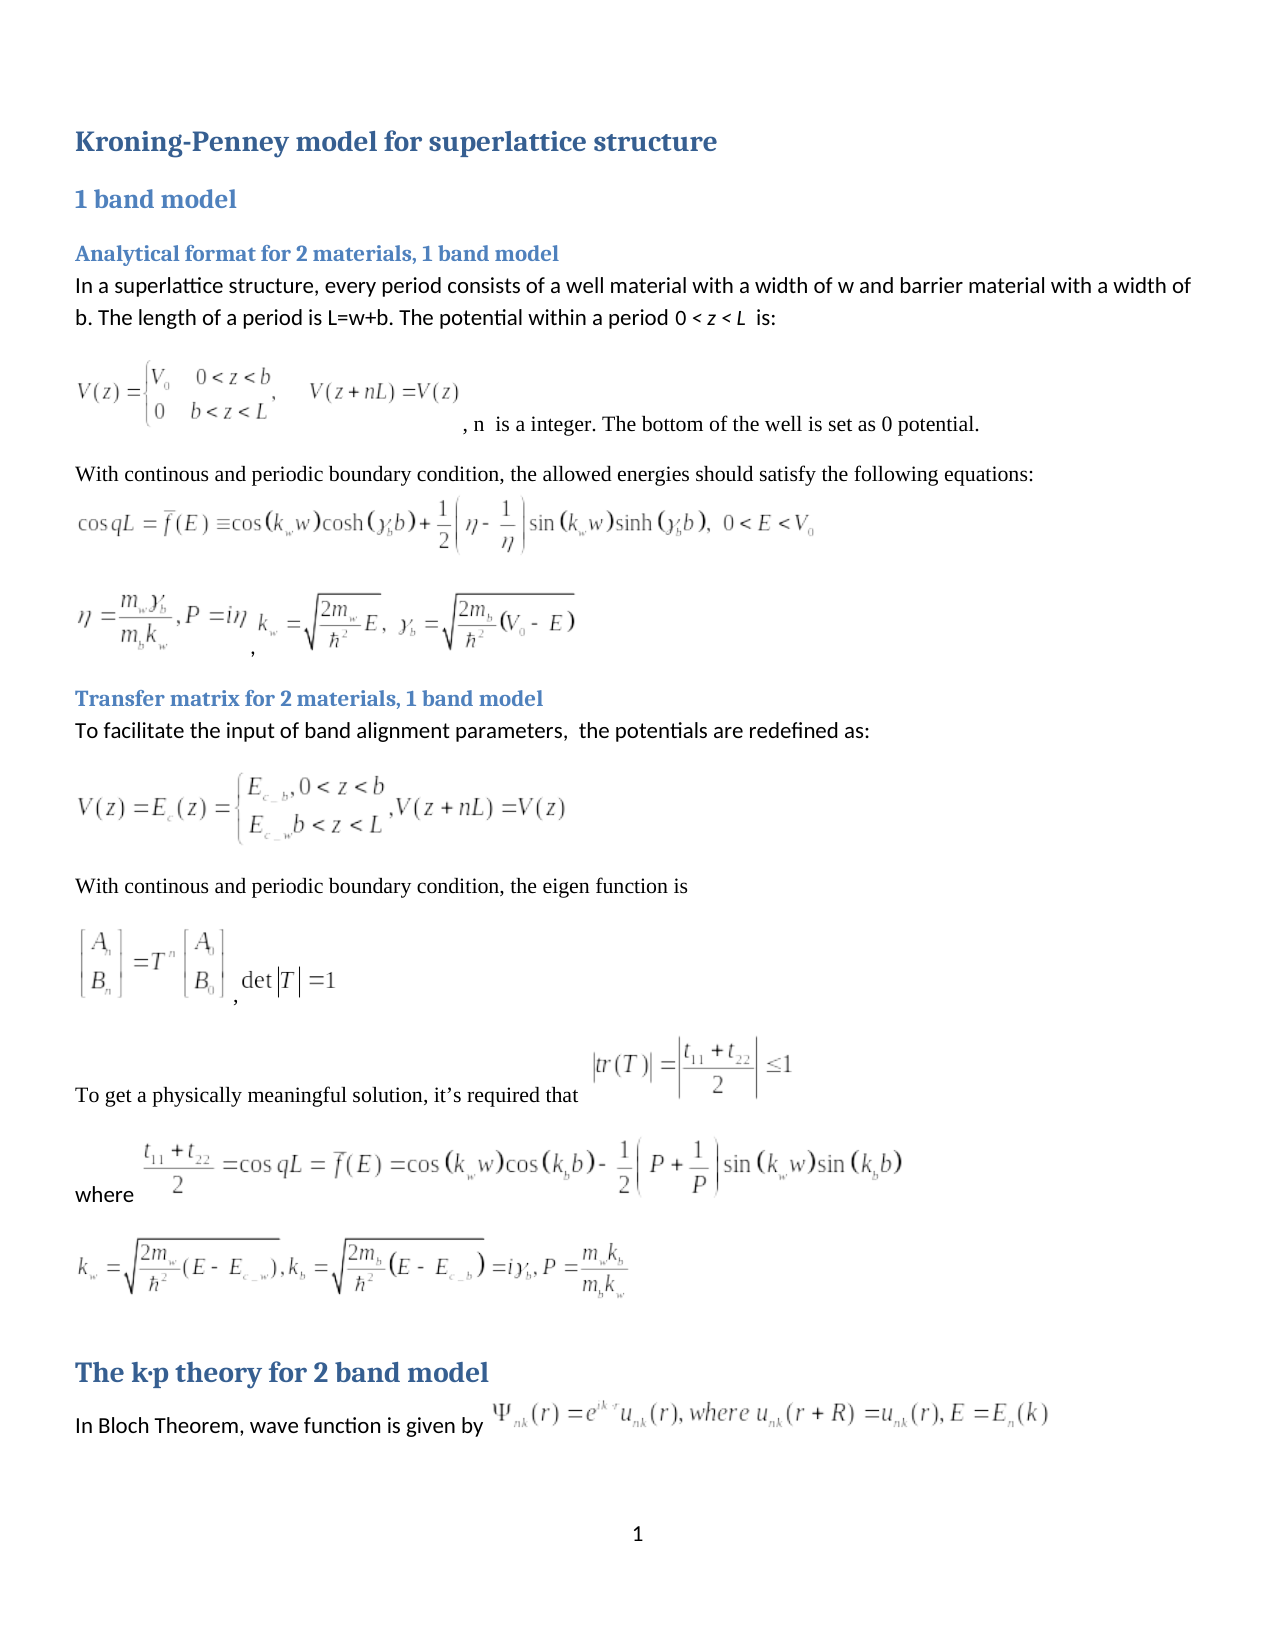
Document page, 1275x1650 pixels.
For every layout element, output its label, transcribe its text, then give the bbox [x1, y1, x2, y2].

text , n is a integer. The bottom of the well is set as 0 potential. [75, 356, 1200, 436]
text where [75, 1132, 1200, 1208]
text To facilitate the input of band alignment parameters, the potentials are redefined as: [75, 716, 1200, 744]
subtitle The k·p theory for 2 band model [75, 1356, 1200, 1390]
subtitle Analytical format for 2 materials, 1 band model [75, 241, 1200, 267]
subtitle 1 band model [75, 184, 1200, 216]
text In a superlattice structure, every period consists of a well material with a width of w and barrier material with a width of b. The length of a period is L=w+b. The potential within a period 0 < z < L is: [75, 271, 1200, 331]
text , [75, 584, 1200, 661]
text To get a physically meaningful solution, it’s required that [75, 1032, 1200, 1107]
subtitle Kroning-Penney model for superlattice structure [75, 125, 1200, 158]
text With continous and periodic boundary condition, the eigen function is [75, 873, 1200, 898]
text In Bloch Theorem, wave function is given by [75, 1395, 1200, 1439]
subtitle Transfer matrix for 2 materials, 1 band model [75, 686, 1200, 712]
text , [75, 923, 1200, 1007]
text With continous and periodic boundary condition, the allowed energies should satisfy the following equations: [75, 461, 1200, 559]
